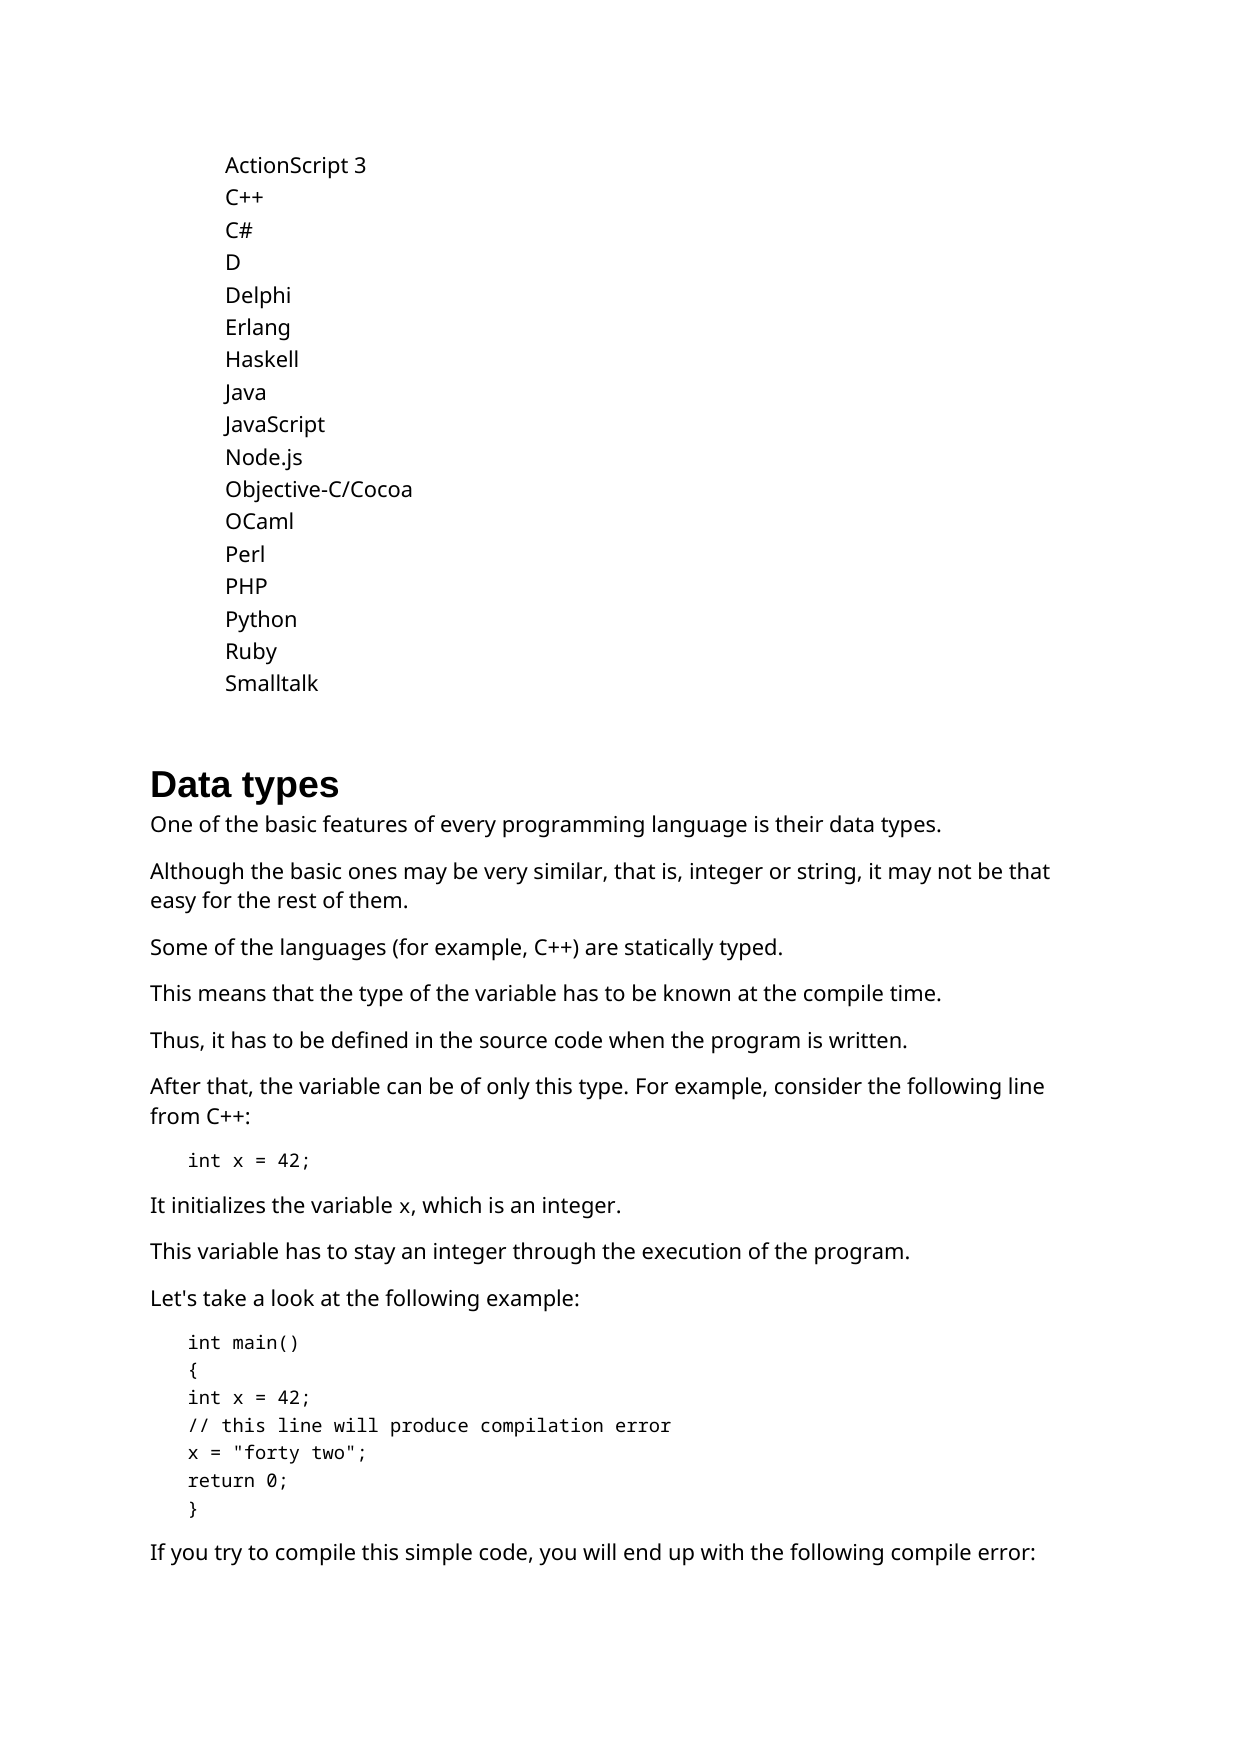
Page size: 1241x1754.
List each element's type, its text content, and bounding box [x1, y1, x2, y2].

text return 0; [187, 1467, 1090, 1493]
list C# [150, 215, 1090, 244]
list Python [150, 603, 1090, 633]
text int main() [187, 1329, 1090, 1355]
text } [187, 1495, 1090, 1520]
text Although the basic ones may be very similar, that is, integer or string, it may not be that easy for the rest of them. [150, 856, 1090, 915]
text After that, the variable can be of only this type. For example, consider the following line from C++: [150, 1071, 1090, 1131]
text int x = 42; [187, 1384, 1090, 1410]
text Thus, it has to be defined in the source code when the program is written. [150, 1025, 1090, 1055]
text x = "forty two"; [187, 1439, 1090, 1465]
text Data types [150, 762, 1090, 805]
list Objective-C/Cocoa [150, 474, 1090, 504]
text Let's take a look at the following example: [150, 1283, 1090, 1312]
text int x = 42; [187, 1148, 1090, 1173]
list OCaml [150, 506, 1090, 536]
list JavaScript [150, 409, 1090, 439]
list Ruby [150, 636, 1090, 666]
list C++ [150, 182, 1090, 212]
text One of the basic features of every programming language is their data types. [150, 809, 1090, 839]
list PHP [150, 571, 1090, 601]
list ActionScript 3 [150, 150, 1090, 180]
list Java [150, 377, 1090, 407]
list Delphi [150, 279, 1090, 309]
list D [150, 247, 1090, 277]
text This variable has to stay an integer through the execution of the program. [150, 1236, 1090, 1266]
text This means that the type of the variable has to be known at the compile time. [150, 978, 1090, 1008]
list Node.js [150, 442, 1090, 471]
text Some of the languages (for example, C++) are statically typed. [150, 932, 1090, 962]
list Haskell [150, 344, 1090, 374]
text If you try to compile this simple code, you will end up with the following compile error: [150, 1537, 1090, 1567]
list Perl [150, 539, 1090, 568]
list Erlang [150, 312, 1090, 342]
text { [187, 1357, 1090, 1382]
text // this line will produce compilation error [187, 1412, 1090, 1437]
text It initializes the variable x, which is an integer. [150, 1190, 1090, 1219]
list Smalltalk [150, 668, 1090, 698]
